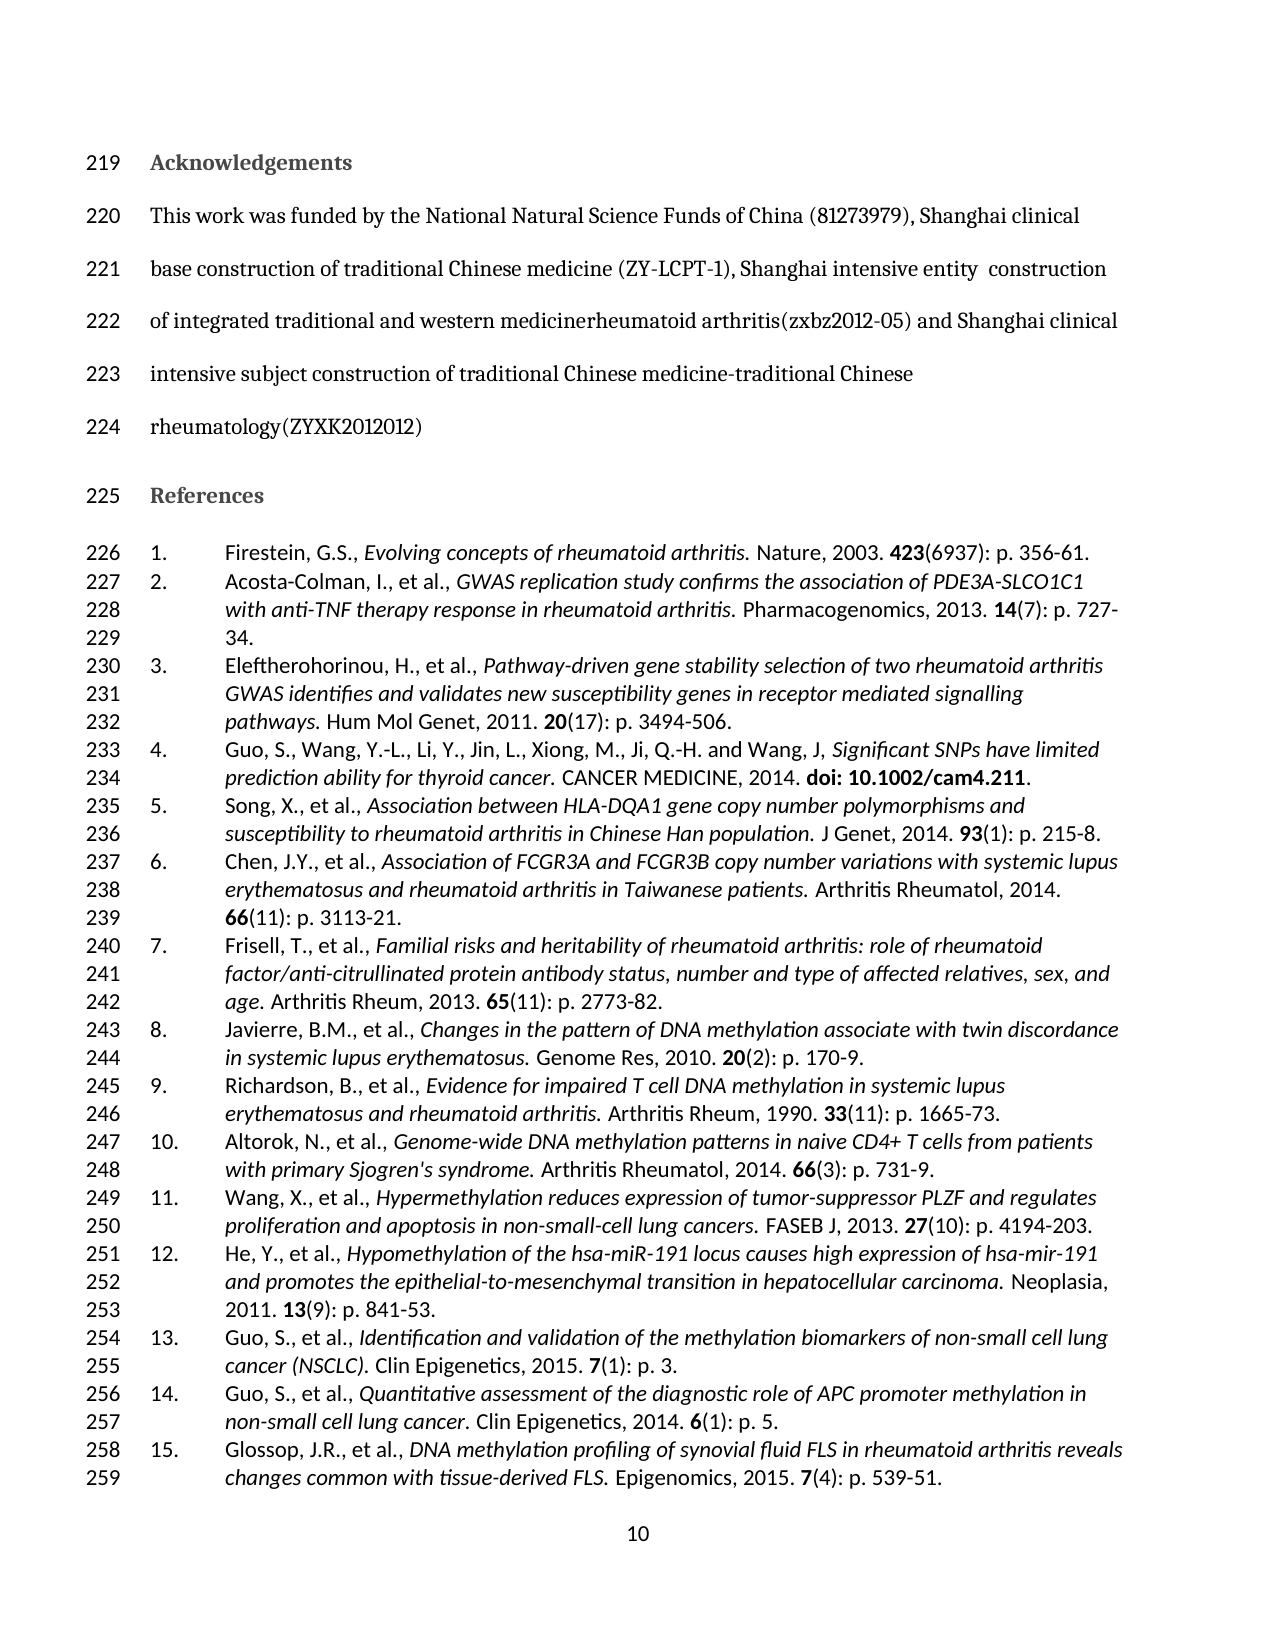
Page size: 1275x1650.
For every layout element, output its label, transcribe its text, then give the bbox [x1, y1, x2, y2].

text 12. He, Y., et al., Hypomethylation of the hsa-miR-191 locus causes high expression of hsa-mir-191 and promotes the epithelial-to-mesenchymal transition in hepatocellular carcinoma. Neoplasia, 2011. 13(9): p. 841-53. [150, 1239, 1125, 1323]
text 10. Altorok, N., et al., Genome-wide DNA methylation patterns in naive CD4+ T cells from patients with primary Sjogren's syndrome. Arthritis Rheumatol, 2014. 66(3): p. 731-9. [150, 1127, 1125, 1183]
text 6. Chen, J.Y., et al., Association of FCGR3A and FCGR3B copy number variations with systemic lupus erythematosus and rheumatoid arthritis in Taiwanese patients. Arthritis Rheumatol, 2014. 66(11): p. 3113-21. [150, 847, 1125, 931]
text 11. Wang, X., et al., Hypermethylation reduces expression of tumor-suppressor PLZF and regulates proliferation and apoptosis in non-small-cell lung cancers. FASEB J, 2013. 27(10): p. 4194-203. [150, 1183, 1125, 1239]
text 2. Acosta-Colman, I., et al., GWAS replication study confirms the association of PDE3A-SLCO1C1 with anti-TNF therapy response in rheumatoid arthritis. Pharmacogenomics, 2013. 14(7): p. 727-34. [150, 567, 1125, 651]
text 13. Guo, S., et al., Identification and validation of the methylation biomarkers of non-small cell lung cancer (NSCLC). Clin Epigenetics, 2015. 7(1): p. 3. [150, 1323, 1125, 1379]
text 15. Glossop, J.R., et al., DNA methylation profiling of synovial fluid FLS in rheumatoid arthritis reveals changes common with tissue-derived FLS. Epigenomics, 2015. 7(4): p. 539-51. [150, 1436, 1125, 1492]
text 8. Javierre, B.M., et al., Changes in the pattern of DNA methylation associate with twin discordance in systemic lupus erythematosus. Genome Res, 2010. 20(2): p. 170-9. [150, 1015, 1125, 1071]
text 3. Eleftherohorinou, H., et al., Pathway-driven gene stability selection of two rheumatoid arthritis GWAS identifies and validates new susceptibility genes in receptor mediated signalling pathways. Hum Mol Genet, 2011. 20(17): p. 3494-506. [150, 651, 1125, 735]
text 14. Guo, S., et al., Quantitative assessment of the diagnostic role of APC promoter methylation in non-small cell lung cancer. Clin Epigenetics, 2014. 6(1): p. 5. [150, 1379, 1125, 1436]
text 5. Song, X., et al., Association between HLA-DQA1 gene copy number polymorphisms and susceptibility to rheumatoid arthritis in Chinese Han population. J Genet, 2014. 93(1): p. 215-8. [150, 791, 1125, 847]
text 9. Richardson, B., et al., Evidence for impaired T cell DNA methylation in systemic lupus erythematosus and rheumatoid arthritis. Arthritis Rheum, 1990. 33(11): p. 1665-73. [150, 1071, 1125, 1127]
text Acknowledgements [150, 150, 1125, 176]
text 1. Firestein, G.S., Evolving concepts of rheumatoid arthritis. Nature, 2003. 423(6937): p. 356-61. [150, 536, 1125, 567]
text References [150, 483, 1125, 509]
text 4. Guo, S., Wang, Y.-L., Li, Y., Jin, L., Xiong, M., Ji, Q.-H. and Wang, J, Significant SNPs have limited prediction ability for thyroid cancer. CANCER MEDICINE, 2014. doi: 10.1002/cam4.211. [150, 735, 1125, 791]
text 7. Frisell, T., et al., Familial risks and heritability of rheumatoid arthritis: role of rheumatoid factor/anti-citrullinated protein antibody status, number and type of affected relatives, sex, and age. Arthritis Rheum, 2013. 65(11): p. 2773-82. [150, 931, 1125, 1015]
text This work was funded by the National Natural Science Funds of China (81273979), Shanghai clinical base construction of traditional Chinese medicine (ZY-LCPT-1), Shanghai intensive entity construction of integrated traditional and western medicinerheumatoid arthritis(zxbz2012-05) and Shanghai clinical intensive subject construction of traditional Chinese medicine-traditional Chinese rheumatology(ZYXK2012012) [150, 203, 1125, 440]
